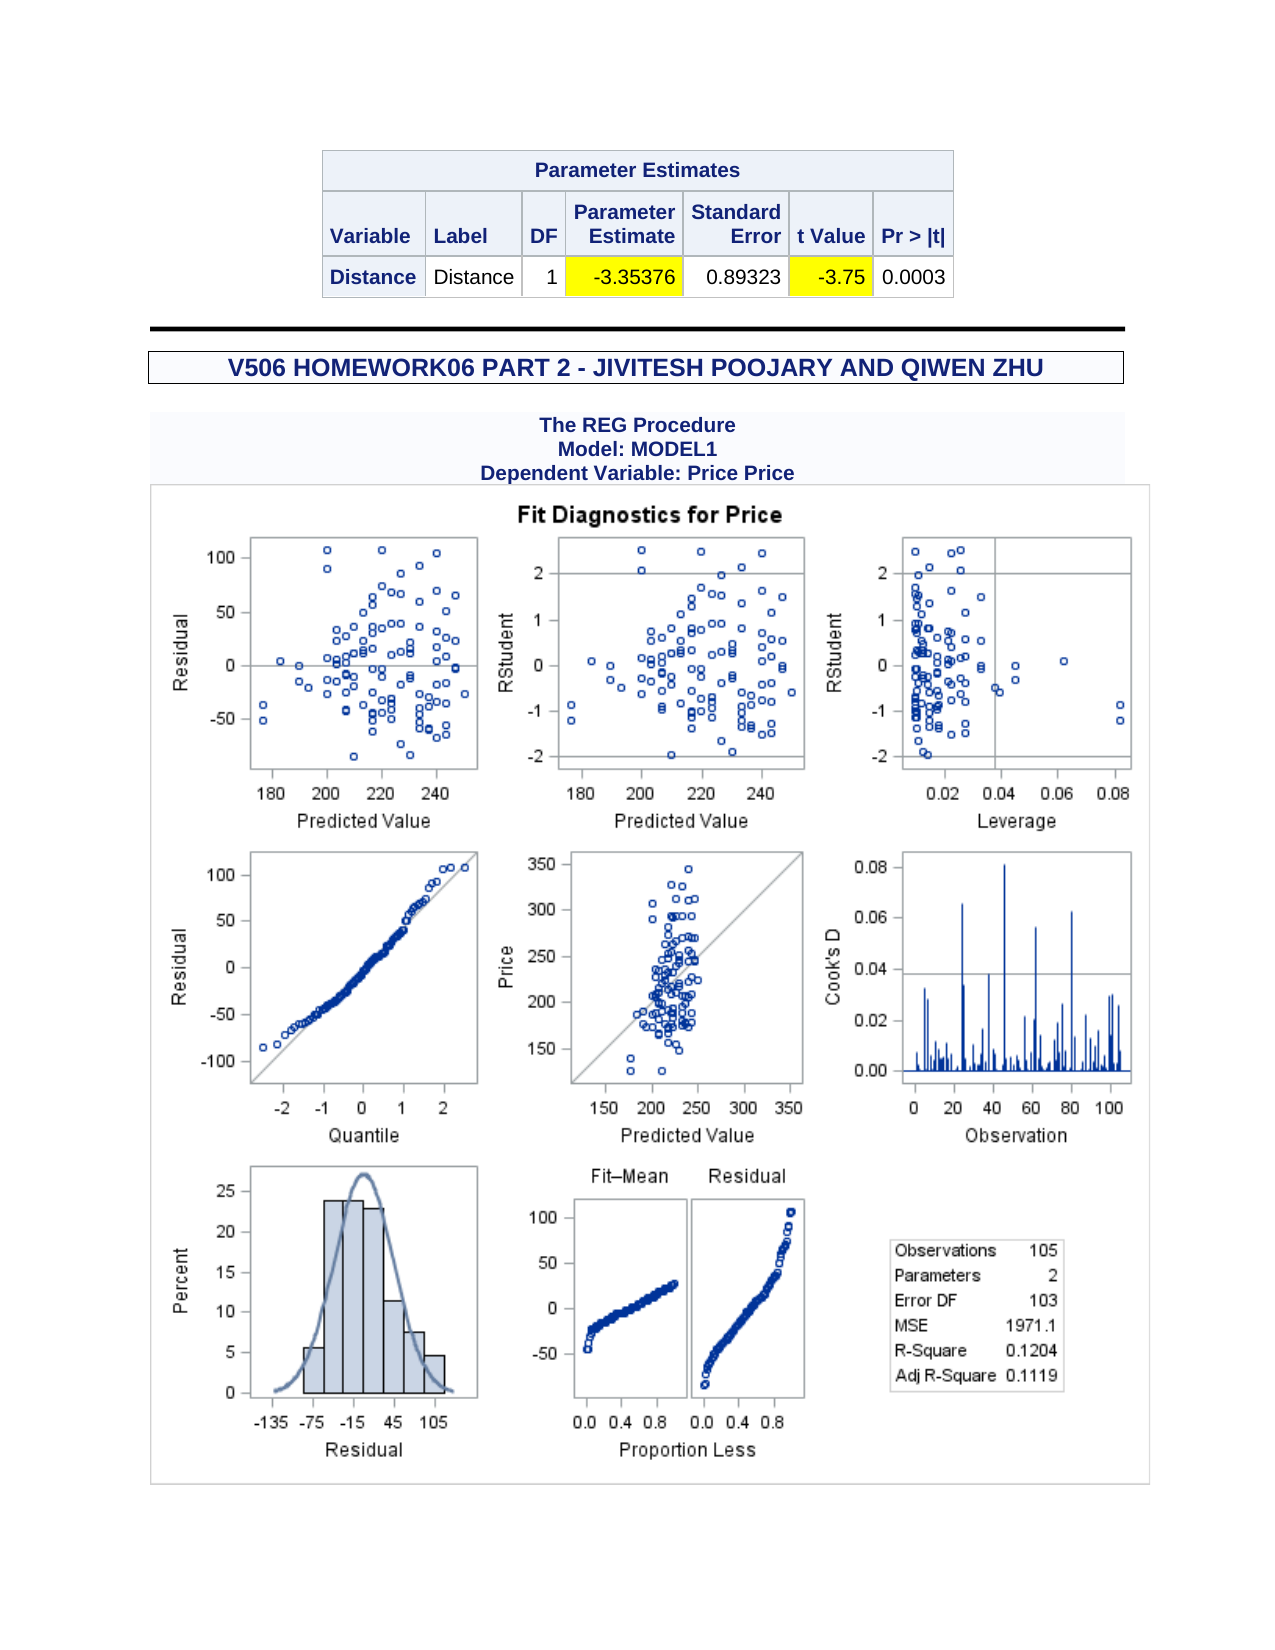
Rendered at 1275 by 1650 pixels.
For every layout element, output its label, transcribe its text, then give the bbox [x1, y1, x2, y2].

table_cell 0.89323 [684, 257, 788, 296]
table_cell Parameter Estimate [566, 192, 682, 255]
table_cell -3.75 [790, 257, 872, 296]
table_cell DF [523, 192, 565, 255]
table_cell Distance [323, 257, 425, 296]
picture [150, 484, 1150, 1485]
table_cell Pr > |t| [874, 192, 953, 255]
table_header V506 HOMEWORK06 PART 2 - JIVITESH POOJARY AND QIWEN ZHU [149, 352, 1123, 383]
table_header Parameter Estimates [323, 151, 953, 190]
text Dependent Variable: Price Price [150, 460, 1125, 484]
table_cell Distance [426, 257, 521, 296]
text The REG Procedure [150, 412, 1125, 436]
table_cell -3.35376 [566, 257, 682, 296]
text Model: MODEL1 [150, 436, 1125, 460]
table_cell 0.0003 [874, 257, 953, 296]
table_cell Variable [323, 192, 425, 255]
table_cell Label [426, 192, 521, 255]
table_cell t Value [790, 192, 872, 255]
table_cell 1 [523, 257, 565, 296]
table_cell Standard Error [684, 192, 788, 255]
